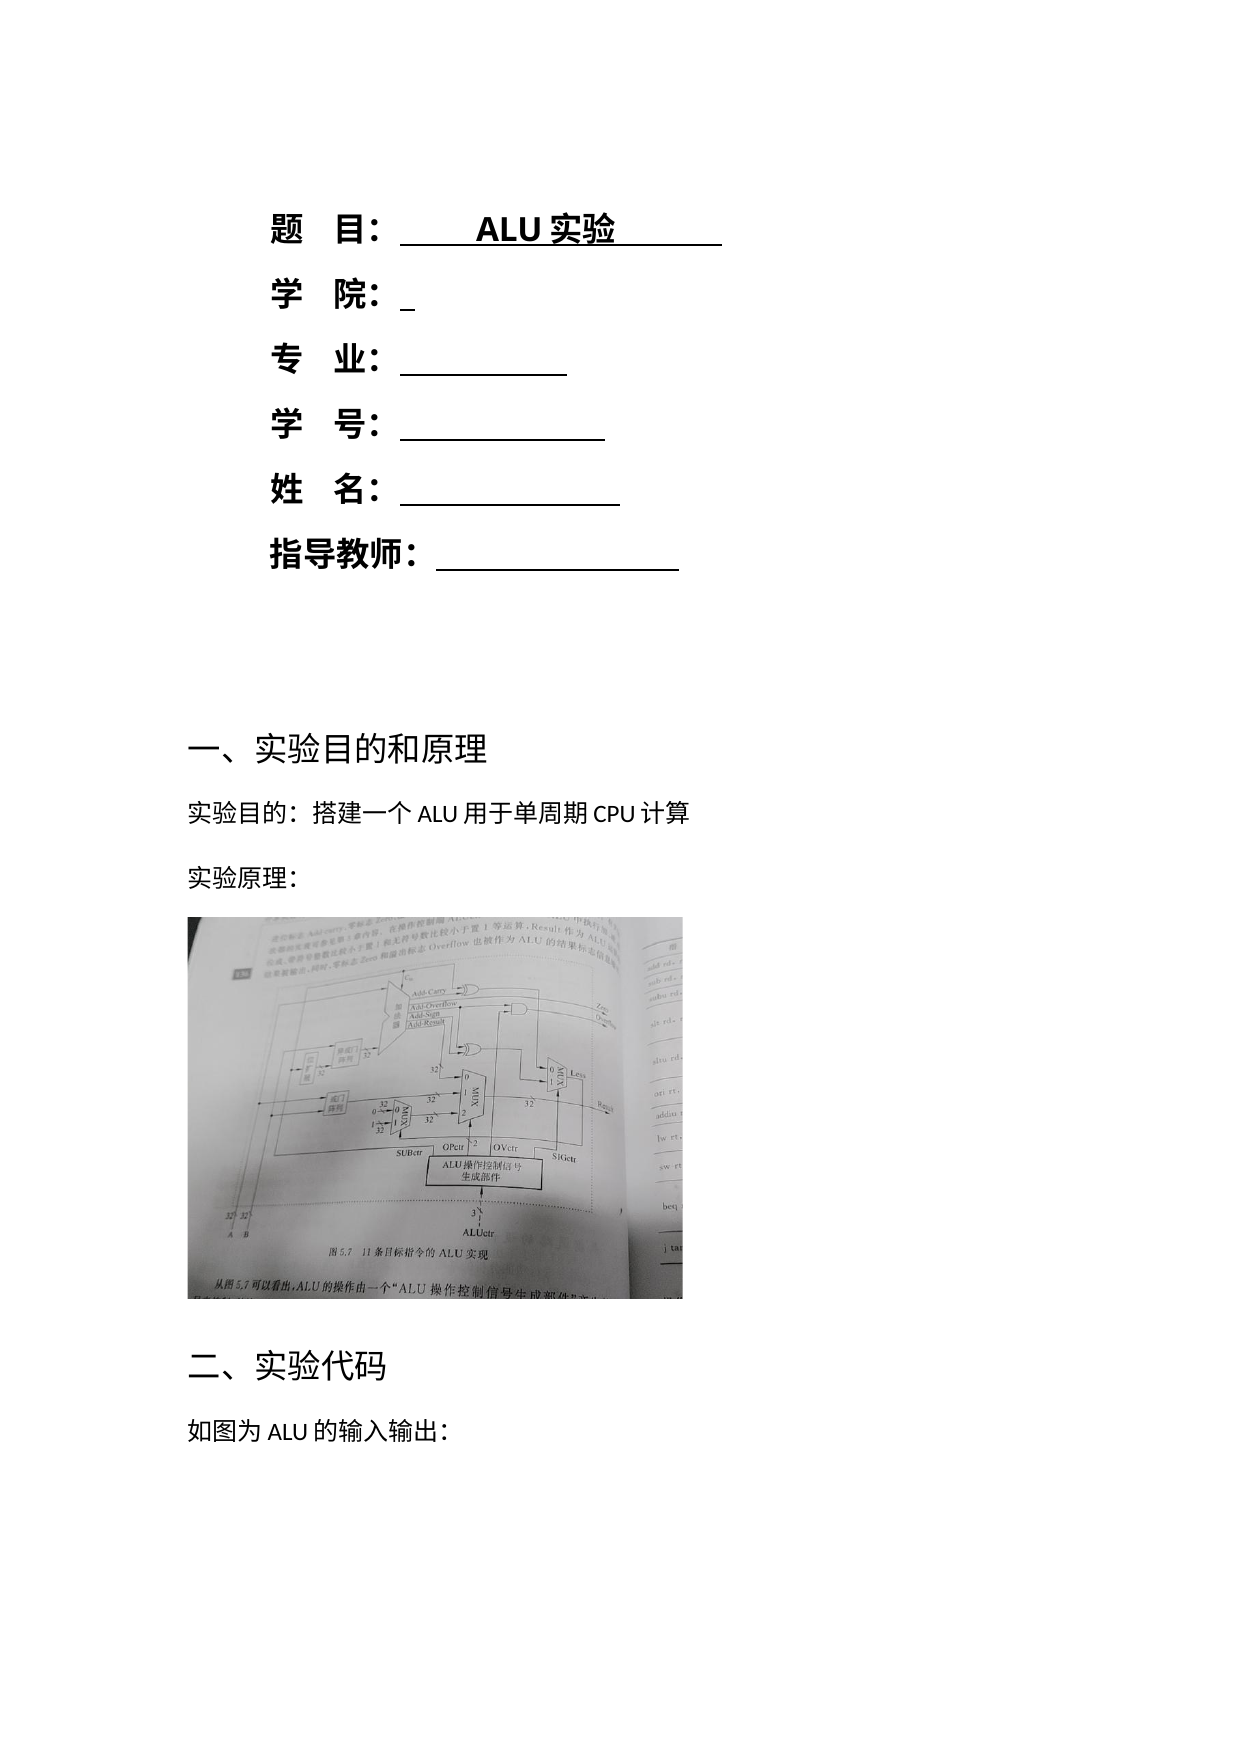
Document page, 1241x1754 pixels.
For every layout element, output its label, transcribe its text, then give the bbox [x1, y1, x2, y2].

text 一、实验目的和原理 [187, 714, 1053, 779]
text 题 目： ALU实验 [187, 194, 1053, 259]
picture [187, 917, 683, 1299]
text 实验原理： [187, 844, 1053, 909]
text 学 号： [187, 389, 1053, 454]
text 学 院： [187, 259, 1053, 324]
list 实验代码 [187, 1332, 1053, 1397]
text 实验目的：搭建一个ALU用于单周期CPU计算 [187, 779, 1053, 844]
list 如图为ALU的输入输出： [187, 1397, 1053, 1462]
text 专 业： [187, 324, 1053, 389]
text 指导教师： [187, 519, 1053, 584]
text 姓 名： [187, 454, 1053, 519]
